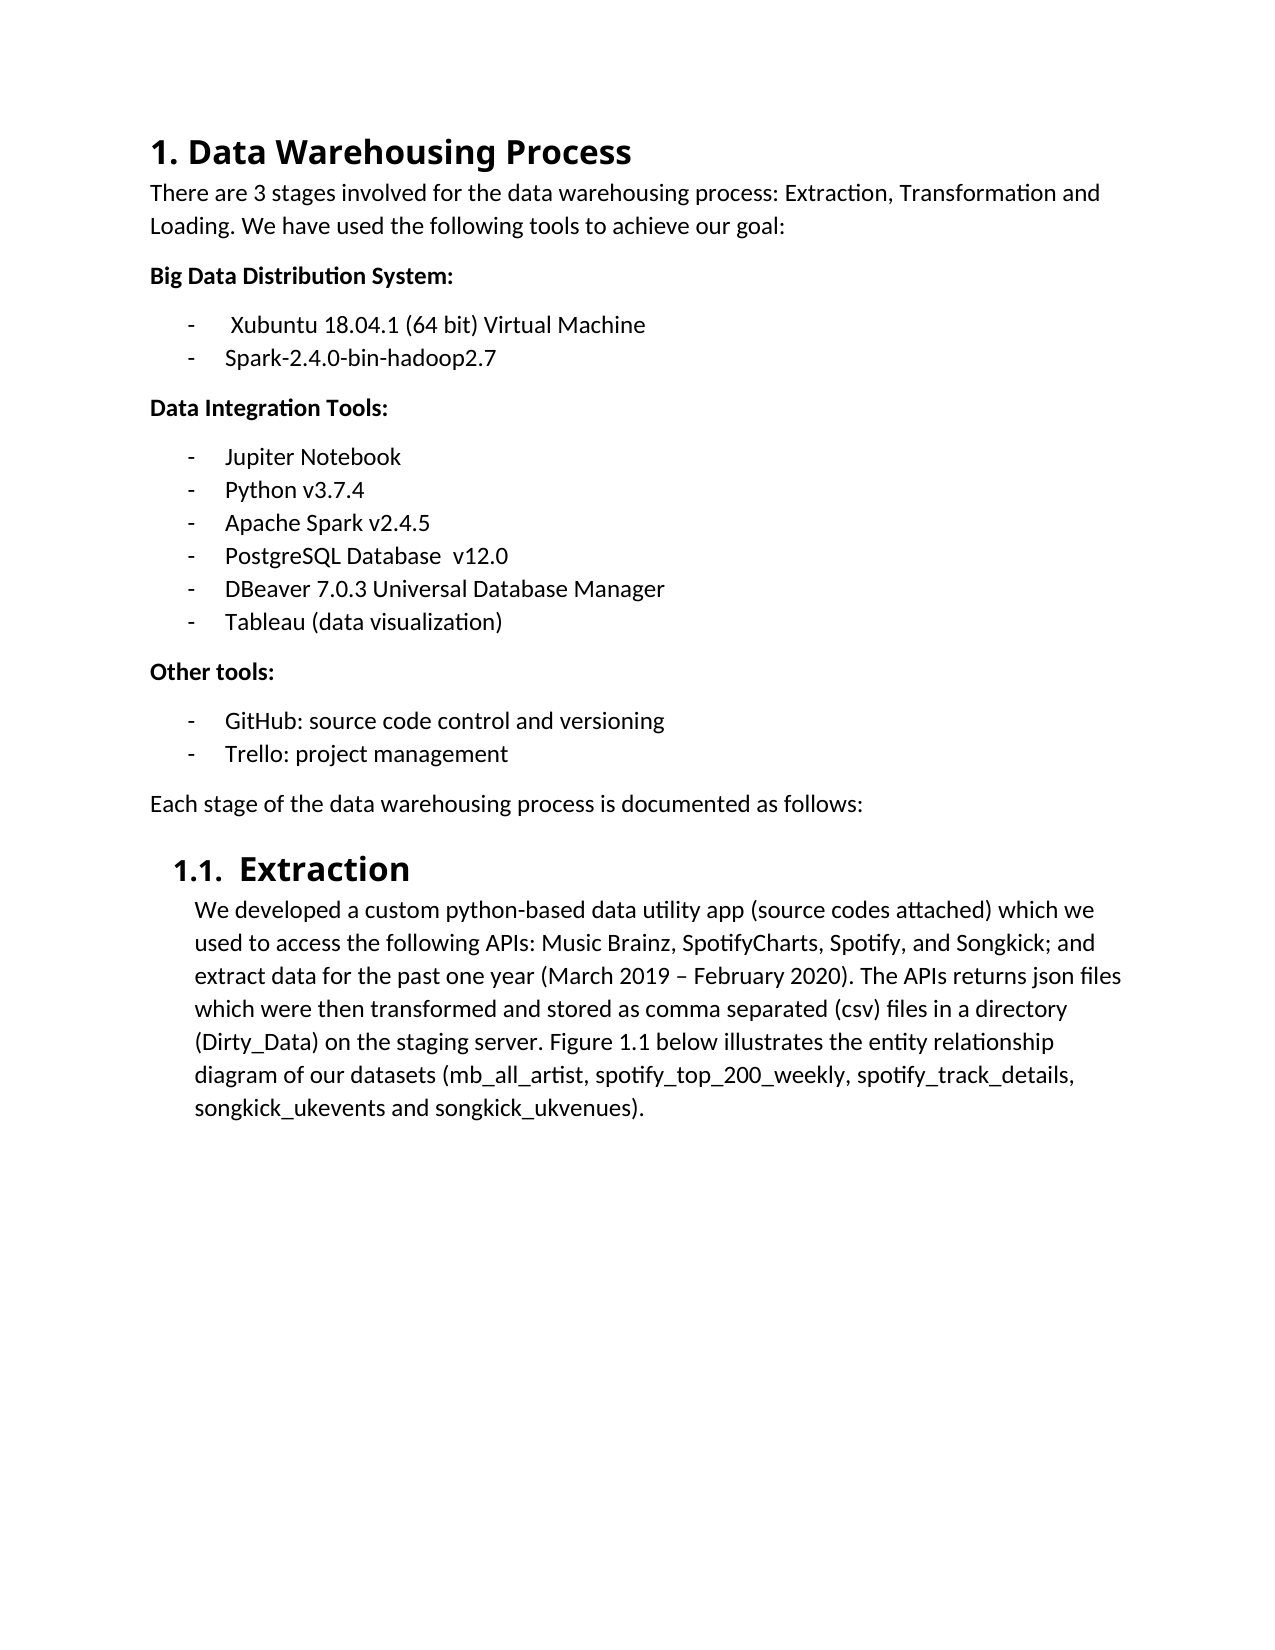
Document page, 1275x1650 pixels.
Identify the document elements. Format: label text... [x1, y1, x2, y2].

text We developed a custom python-based data utility app (source codes attached) which we used to access the following APIs: Music Brainz, SpotifyCharts, Spotify, and Songkick; and extract data for the past one year (March 2019 – February 2020). The APIs returns json files which were then transformed and stored as comma separated (csv) files in a directory (Dirty_Data) on the staging server. Figure 1.1 below illustrates the entity relationship diagram of our datasets (mb_all_artist, spotify_top_200_weekly, spotify_track_details, songkick_ukevents and songkick_ukvenues). [194, 895, 1137, 1123]
list Apache Spark v2.4.5 [187, 507, 1137, 538]
text Other tools: [150, 656, 1137, 686]
list Spark-2.4.0-bin-hadoop2.7 [187, 342, 1137, 373]
list Python v3.7.4 [187, 474, 1137, 505]
subtitle Data Warehousing Process [150, 128, 1137, 174]
list GitHub: source code control and versioning [187, 705, 1137, 736]
list Xubuntu 18.04.1 (64 bit) Virtual Machine [187, 309, 1137, 340]
text There are 3 stages involved for the data warehousing process: Extraction, Transformation and Loading. We have used the following tools to achieve our goal: [150, 177, 1137, 241]
list PostgreSQL Database v12.0 [187, 540, 1137, 571]
subtitle Extraction [173, 846, 1137, 891]
list Trello: project management [187, 738, 1137, 769]
list DBeaver 7.0.3 Universal Database Manager [187, 573, 1137, 604]
text Big Data Distribution System: [150, 260, 1137, 290]
list Tableau (data visualization) [187, 606, 1137, 637]
list Jupiter Notebook [187, 442, 1137, 472]
text Data Integration Tools: [150, 392, 1137, 422]
text Each stage of the data warehousing process is documented as follows: [150, 788, 1137, 818]
